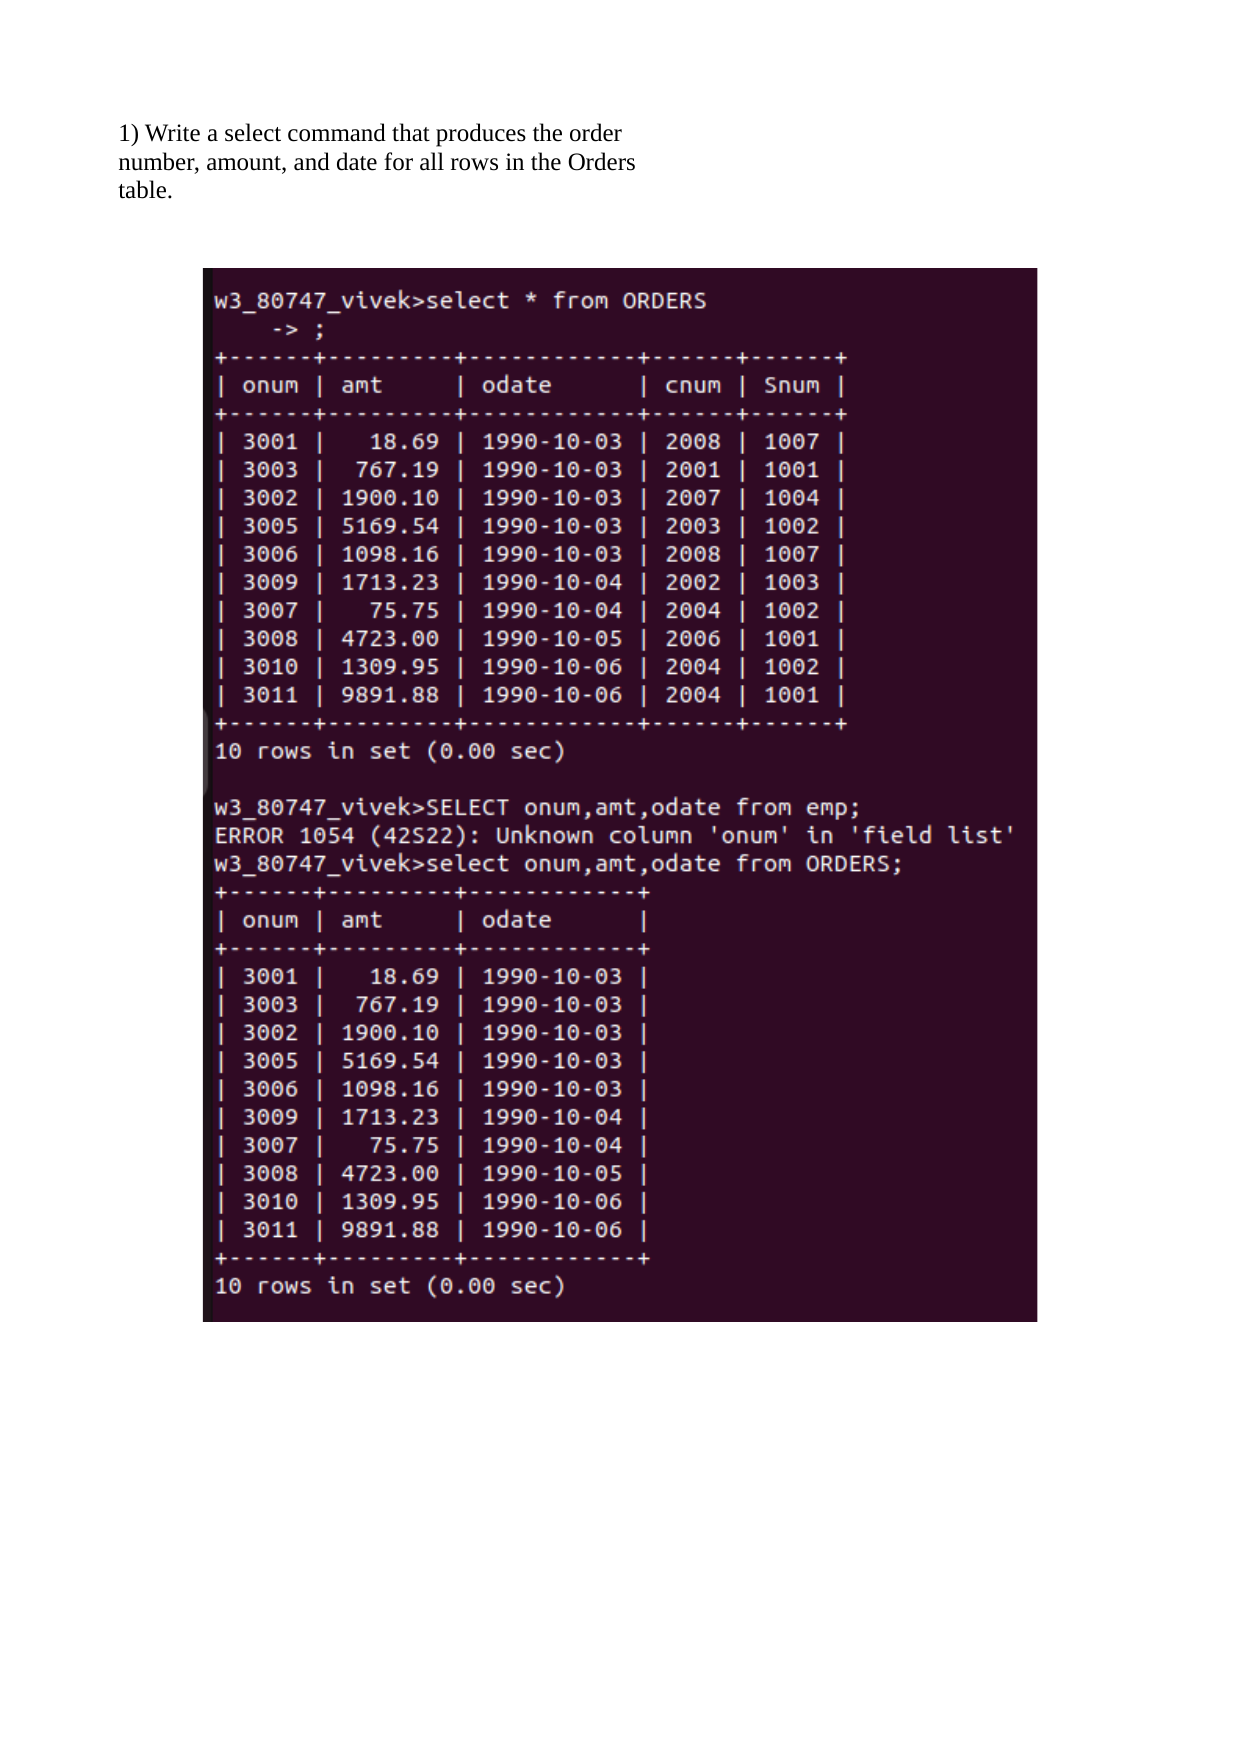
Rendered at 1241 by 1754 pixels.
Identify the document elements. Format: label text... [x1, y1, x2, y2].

text number, amount, and date for all rows in the Orders [118, 147, 1122, 176]
text table. [118, 176, 1122, 204]
picture [202, 268, 1038, 1322]
text 1) Write a select command that produces the order [118, 118, 1122, 147]
